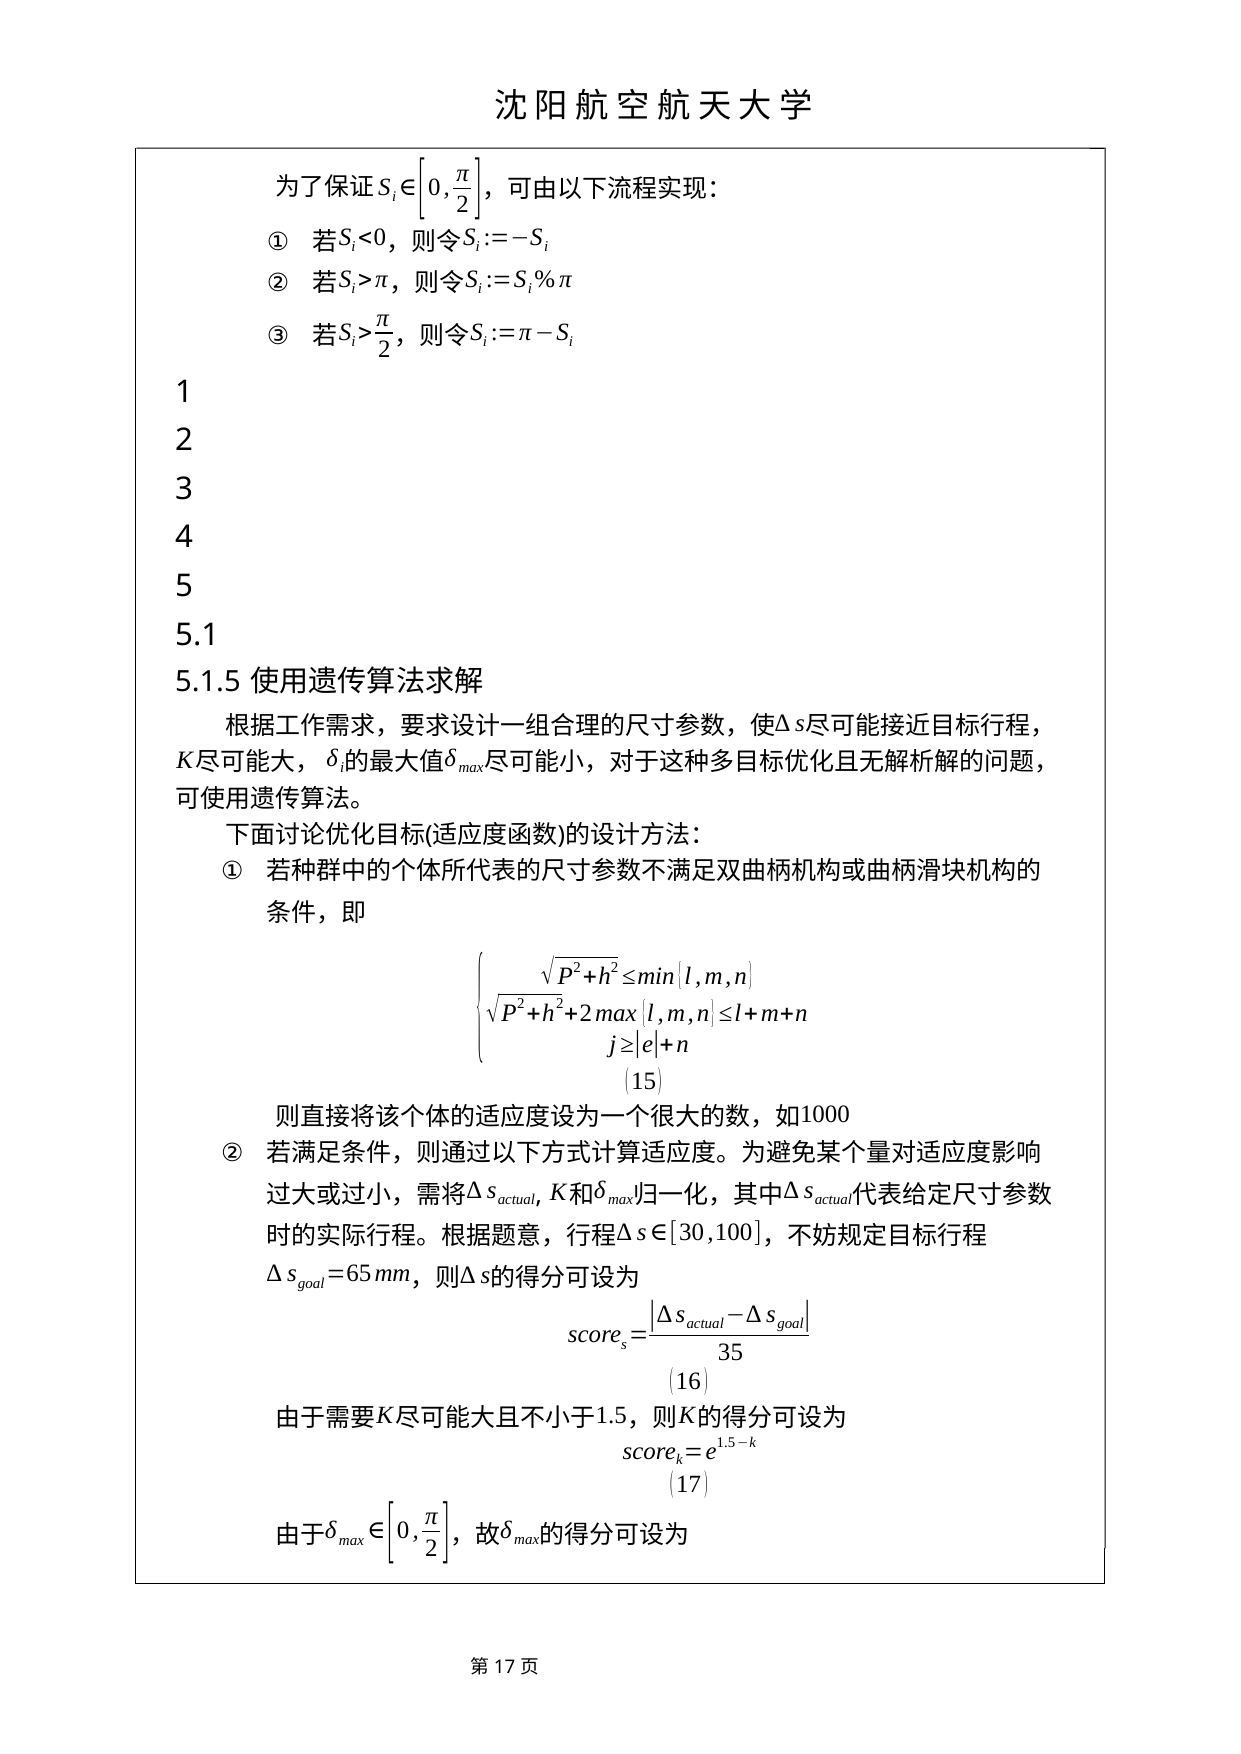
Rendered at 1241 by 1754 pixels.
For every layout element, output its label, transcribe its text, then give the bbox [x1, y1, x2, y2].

list 若满足条件，则通过以下方式计算适应度。为避免某个量对适应度影响过大或过小，需将, 和归一化，其中代表给定尺寸参数时的实际行程。根据题意，行程，不妨规定目标行程，则的得分可设为 [221, 1132, 1065, 1294]
text 由于需要尽可能大且不小于，则的得分可设为 [175, 1397, 1065, 1433]
text 由于，故的得分可设为 [175, 1500, 1065, 1565]
list 使用遗传算法求解 [175, 660, 1065, 700]
text 根据工作需求，要求设计一组合理的尺寸参数，使尽可能接近目标行程，尽可能大， 的最大值尽可能小，对于这种多目标优化且无解析解的问题，可使用遗传算法。 [175, 706, 1065, 814]
list 若，则令 [267, 263, 1065, 299]
list 若种群中的个体所代表的尺寸参数不满足双曲柄机构或曲柄滑块机构的条件，即 [221, 851, 1065, 928]
text ，可由以下流程实现： [175, 156, 1065, 221]
text 则直接将该个体的适应度设为一个很大的数，如 [175, 1096, 1065, 1132]
list 若，则令 [267, 304, 1065, 363]
text 下面讨论优化目标(适应度函数)的设计方法： [175, 814, 1065, 851]
list 若，则令 [267, 221, 1065, 257]
